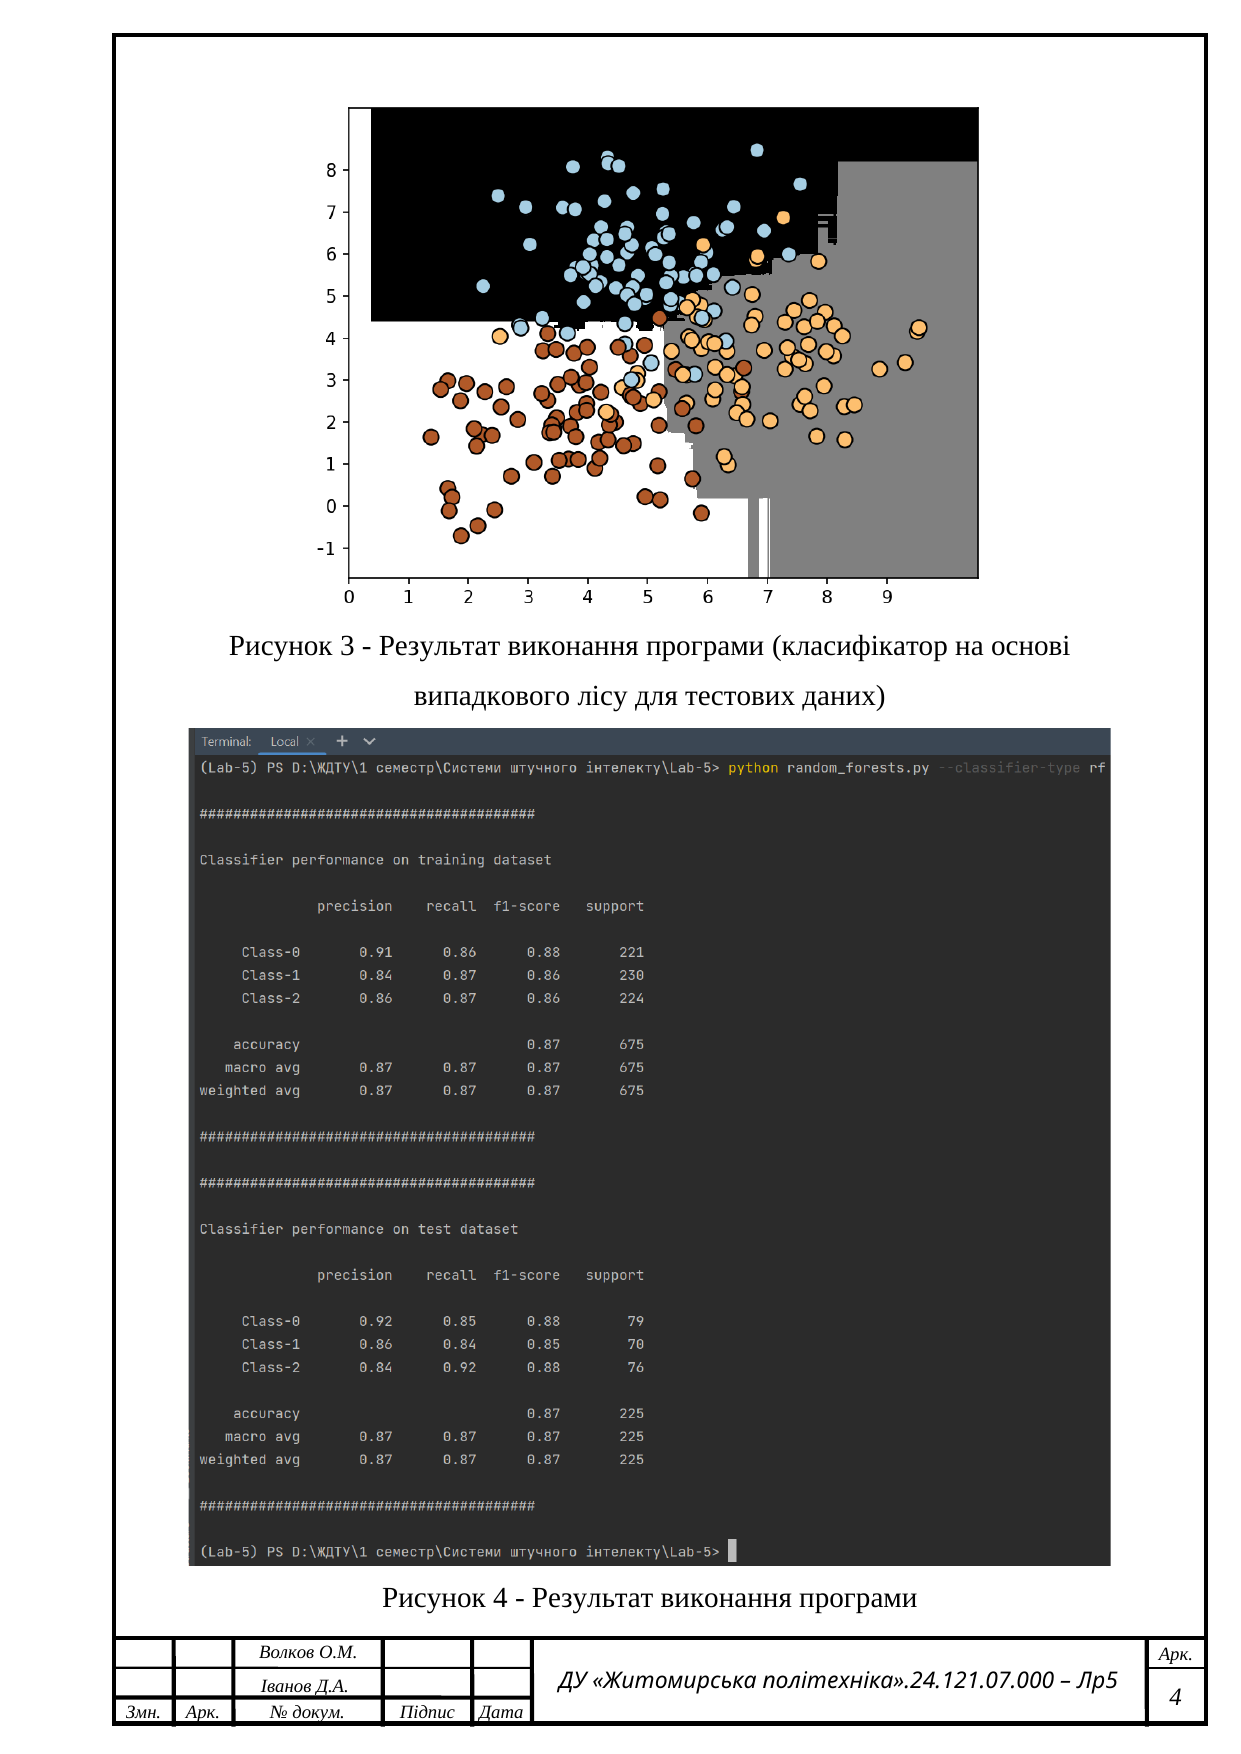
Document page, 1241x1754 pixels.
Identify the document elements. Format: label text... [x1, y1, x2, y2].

text Рисунок 3 - Результат виконання програми (класифікатор на основі випадкового лісу для тестових даних) [148, 628, 1152, 712]
picture [317, 101, 982, 614]
picture [188, 728, 1111, 1566]
text Рисунок 4 - Результат виконання програми [148, 1580, 1152, 1613]
